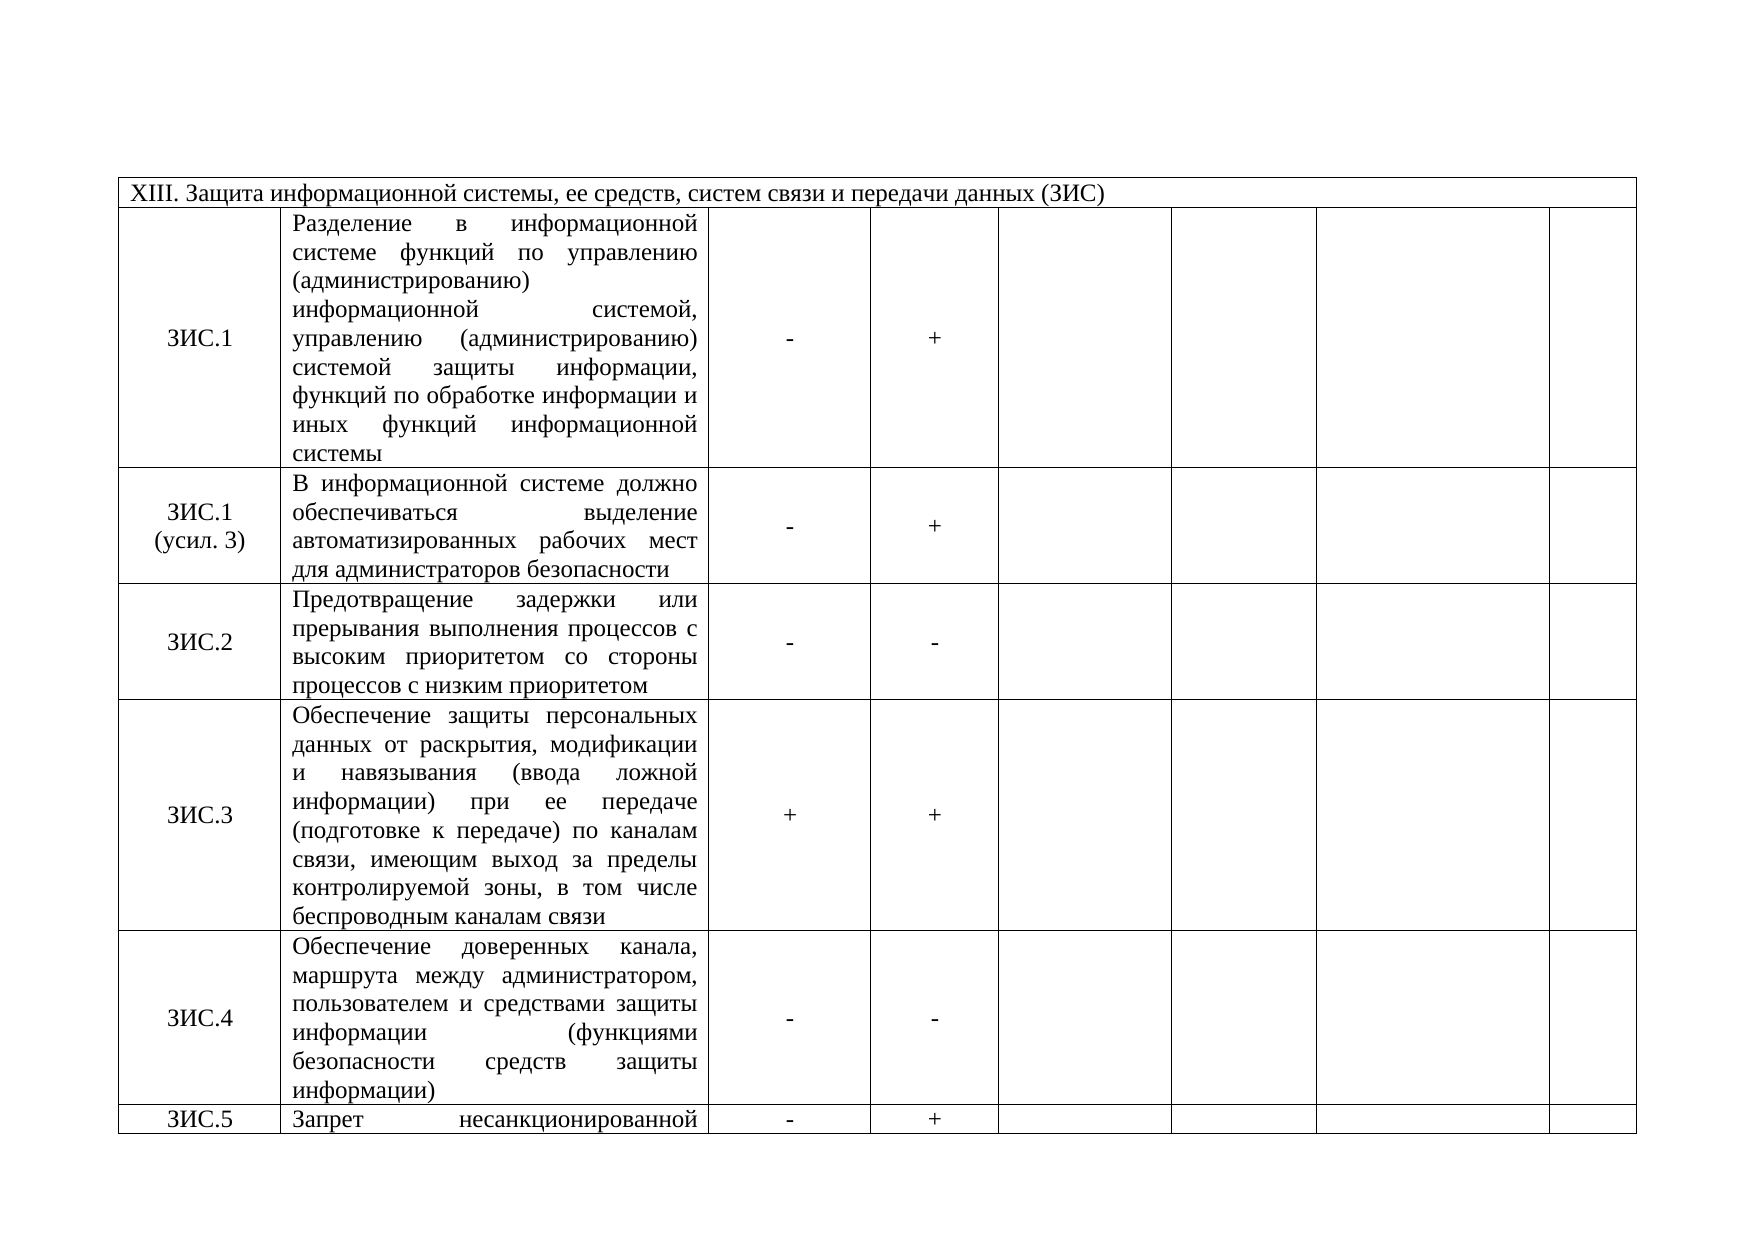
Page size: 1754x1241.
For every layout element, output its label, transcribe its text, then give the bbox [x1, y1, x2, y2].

table_cell + [871, 468, 998, 583]
table_cell [1172, 208, 1316, 467]
table_cell [1172, 584, 1316, 699]
table_cell ЗИС.3 [119, 700, 280, 930]
table_cell [1172, 468, 1316, 583]
table_cell Обеспечение защиты персональных данных от раскрытия, модификации и навязывания (ввода ложной информации) при ее передаче (подготовке к передаче) по каналам связи, имеющим выход за пределы контролируемой зоны, в том числе беспроводным каналам связи [281, 700, 708, 930]
table_cell [1550, 931, 1636, 1103]
table_cell [1317, 931, 1549, 1103]
table_cell [999, 700, 1171, 930]
table_cell - [709, 208, 870, 467]
table_cell - [709, 584, 870, 699]
table_cell Разделение в информационной системе функций по управлению (администрированию) информационной системой, управлению (администрированию) системой защиты информации, функций по обработке информации и иных функций информационной системы [281, 208, 708, 467]
table_cell [1317, 1105, 1549, 1133]
table_cell XIII. Защита информационной системы, ее средств, систем связи и передачи данных (ЗИС) [119, 178, 1636, 207]
table_cell - [871, 931, 998, 1103]
table_cell [1317, 468, 1549, 583]
table_cell [999, 931, 1171, 1103]
table_cell Предотвращение задержки или прерывания выполнения процессов с высоким приоритетом со стороны процессов с низким приоритетом [281, 584, 708, 699]
table_cell [1550, 700, 1636, 930]
table_cell [1550, 468, 1636, 583]
table_cell В информационной системе должно обеспечиваться выделение автоматизированных рабочих мест для администраторов безопасности [281, 468, 708, 583]
table_cell ЗИС.1 (усил. 3) [119, 468, 280, 583]
table_cell [1317, 208, 1549, 467]
table_cell + [709, 700, 870, 930]
table_cell Обеспечение доверенных канала, маршрута между администратором, пользователем и средствами защиты информации (функциями безопасности средств защиты информации) [281, 931, 708, 1103]
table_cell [281, 1105, 708, 1133]
table_cell [1550, 208, 1636, 467]
table_cell [999, 208, 1171, 467]
table_cell [999, 1105, 1171, 1133]
table_cell ЗИС.5 [119, 1105, 280, 1133]
table_cell [999, 468, 1171, 583]
table_cell [1172, 1105, 1316, 1133]
table_cell [1317, 584, 1549, 699]
table_cell [1172, 931, 1316, 1103]
table_cell [1317, 700, 1549, 930]
table_cell - [709, 931, 870, 1103]
table_cell [1550, 584, 1636, 699]
table_cell [1172, 700, 1316, 930]
table_cell [999, 584, 1171, 699]
table_cell + [871, 208, 998, 467]
table_cell - [709, 1105, 870, 1133]
table_cell ЗИС.1 [119, 208, 280, 467]
table_cell + [871, 700, 998, 930]
table_cell - [709, 468, 870, 583]
table_cell [1550, 1105, 1636, 1133]
table_cell - [871, 584, 998, 699]
table_cell ЗИС.4 [119, 931, 280, 1103]
table_cell ЗИС.2 [119, 584, 280, 699]
table_cell + [871, 1105, 998, 1133]
